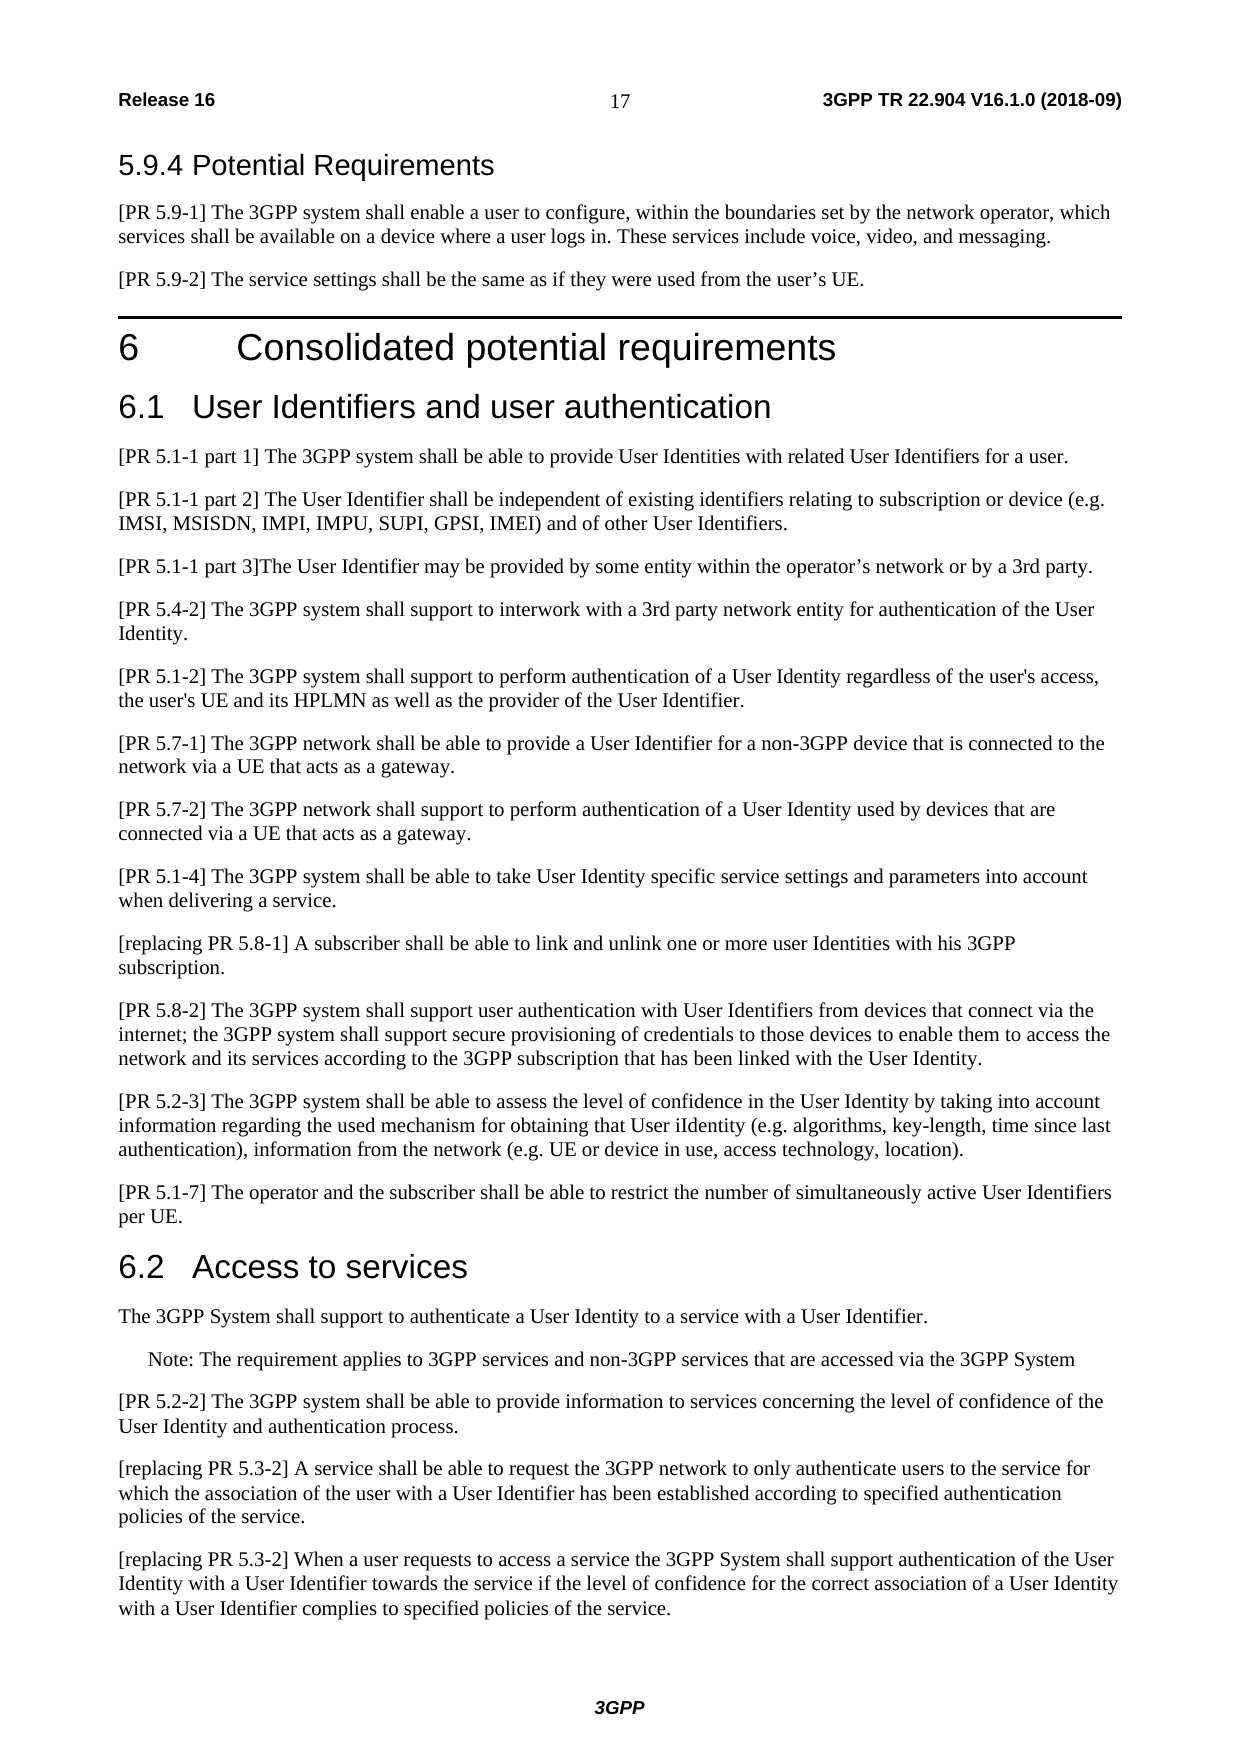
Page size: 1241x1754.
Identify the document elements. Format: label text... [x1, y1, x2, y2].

text [PR 5.1-7] The operator and the subscriber shall be able to restrict the number of simultaneously active User Identifiers per UE. [118, 1180, 1122, 1228]
text [replacing PR 5.3-2] A service shall be able to request the 3GPP network to only authenticate users to the service for which the association of the user with a User Identifier has been established according to specified authentication policies of the service. [118, 1456, 1122, 1528]
text [PR 5.9-1] The 3GPP system shall enable a user to configure, within the boundaries set by the network operator, which services shall be available on a device where a user logs in. These services include voice, video, and messaging. [118, 200, 1122, 248]
subtitle 6.1 User Identifiers and user authentication [118, 387, 1122, 425]
text [PR 5.2-3] The 3GPP system shall be able to assess the level of confidence in the User Identity by taking into account information regarding the used mechanism for obtaining that User iIdentity (e.g. algorithms, key-length, time since last authentication), information from the network (e.g. UE or device in use, access technology, location). [118, 1089, 1122, 1161]
text [PR 5.4-2] The 3GPP system shall support to interwork with a 3rd party network entity for authentication of the User Identity. [118, 597, 1122, 645]
text [PR 5.1-2] The 3GPP system shall support to perform authentication of a User Identity regardless of the user's access, the user's UE and its HPLMN as well as the provider of the User Identifier. [118, 663, 1122, 712]
text [replacing PR 5.8-1] A subscriber shall be able to link and unlink one or more user Identities with his 3GPP subscription. [118, 931, 1122, 979]
text Note: The requirement applies to 3GPP services and non-3GPP services that are accessed via the 3GPP System [148, 1347, 1122, 1371]
subtitle 6 Consolidated potential requirements [118, 319, 1122, 368]
text The 3GPP System shall support to authenticate a User Identity to a service with a User Identifier. [118, 1304, 1122, 1328]
text [PR 5.7-2] The 3GPP network shall support to perform authentication of a User Identity used by devices that are connected via a UE that acts as a gateway. [118, 797, 1122, 845]
text [PR 5.1-1 part 2] The User Identifier shall be independent of existing identifiers relating to subscription or device (e.g. IMSI, MSISDN, IMPI, IMPU, SUPI, GPSI, IMEI) and of other User Identifiers. [118, 487, 1122, 535]
text [PR 5.1-1 part 1] The 3GPP system shall be able to provide User Identities with related User Identifiers for a user. [118, 444, 1122, 468]
text [PR 5.7-1] The 3GPP network shall be able to provide a User Identifier for a non-3GPP device that is connected to the network via a UE that acts as a gateway. [118, 730, 1122, 778]
text [PR 5.1-1 part 3]The User Identifier may be provided by some entity within the operator’s network or by a 3rd party. [118, 554, 1122, 578]
text [PR 5.2-2] The 3GPP system shall be able to provide information to services concerning the level of confidence of the User Identity and authentication process. [118, 1389, 1122, 1438]
subtitle 5.9.4 Potential Requirements [118, 147, 1122, 181]
text [PR 5.1-4] The 3GPP system shall be able to take User Identity specific service settings and parameters into account when delivering a service. [118, 864, 1122, 912]
subtitle 6.2 Access to services [118, 1247, 1122, 1285]
text [PR 5.9-2] The service settings shall be the same as if they were used from the user’s UE. [118, 267, 1122, 291]
text [PR 5.8-2] The 3GPP system shall support user authentication with User Identifiers from devices that connect via the internet; the 3GPP system shall support secure provisioning of credentials to those devices to enable them to access the network and its services according to the 3GPP subscription that has been linked with the User Identity. [118, 998, 1122, 1070]
text [replacing PR 5.3-2] When a user requests to access a service the 3GPP System shall support authentication of the User Identity with a User Identifier towards the service if the level of confidence for the correct association of a User Identity with a User Identifier complies to specified policies of the service. [118, 1547, 1122, 1619]
